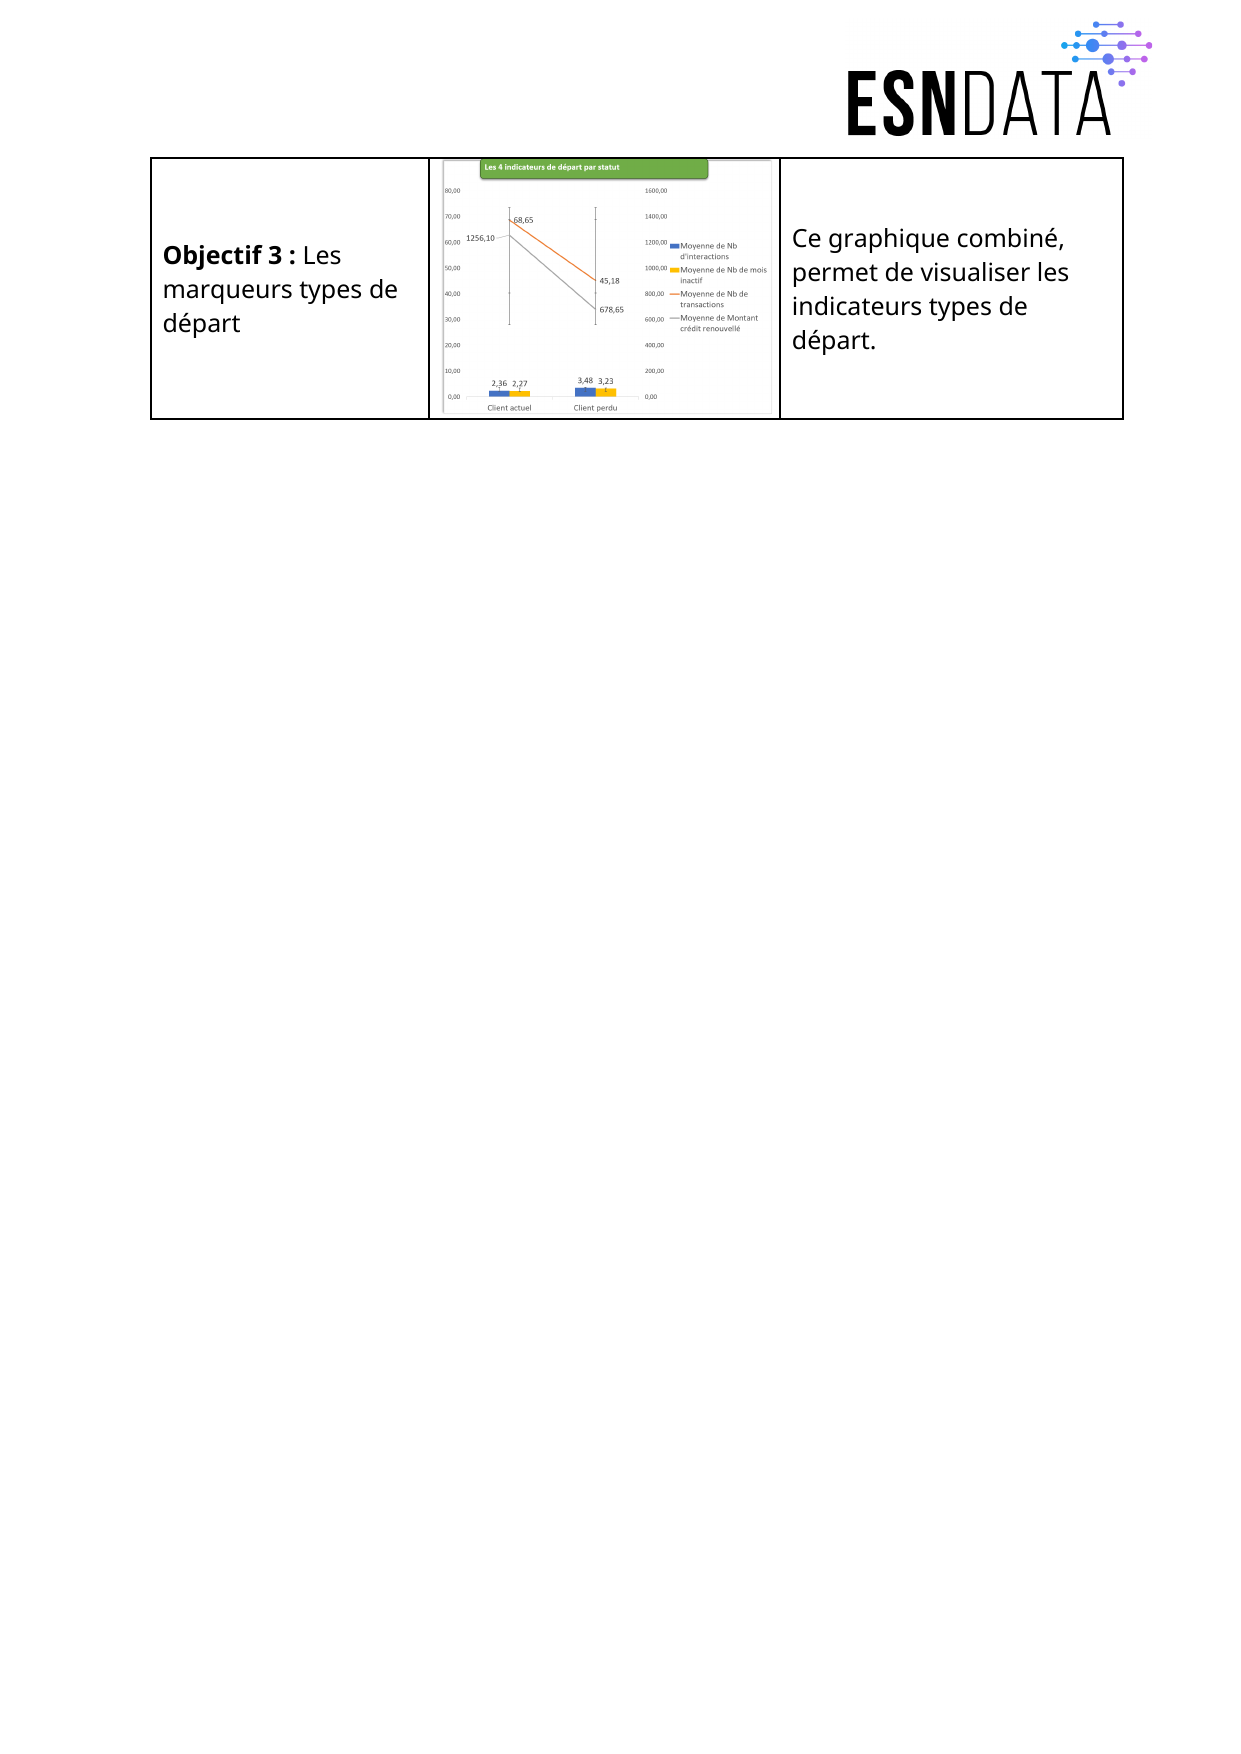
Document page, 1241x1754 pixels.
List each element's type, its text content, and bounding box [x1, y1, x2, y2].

picture [440, 159, 777, 418]
picture [845, 18, 1153, 139]
table_cell Objectif 3 : Les marqueurs types de départ [152, 159, 428, 418]
table_cell [430, 159, 440, 418]
table_cell Ce graphique combiné, permet de visualiser les indicateurs types de départ. [781, 159, 1122, 418]
